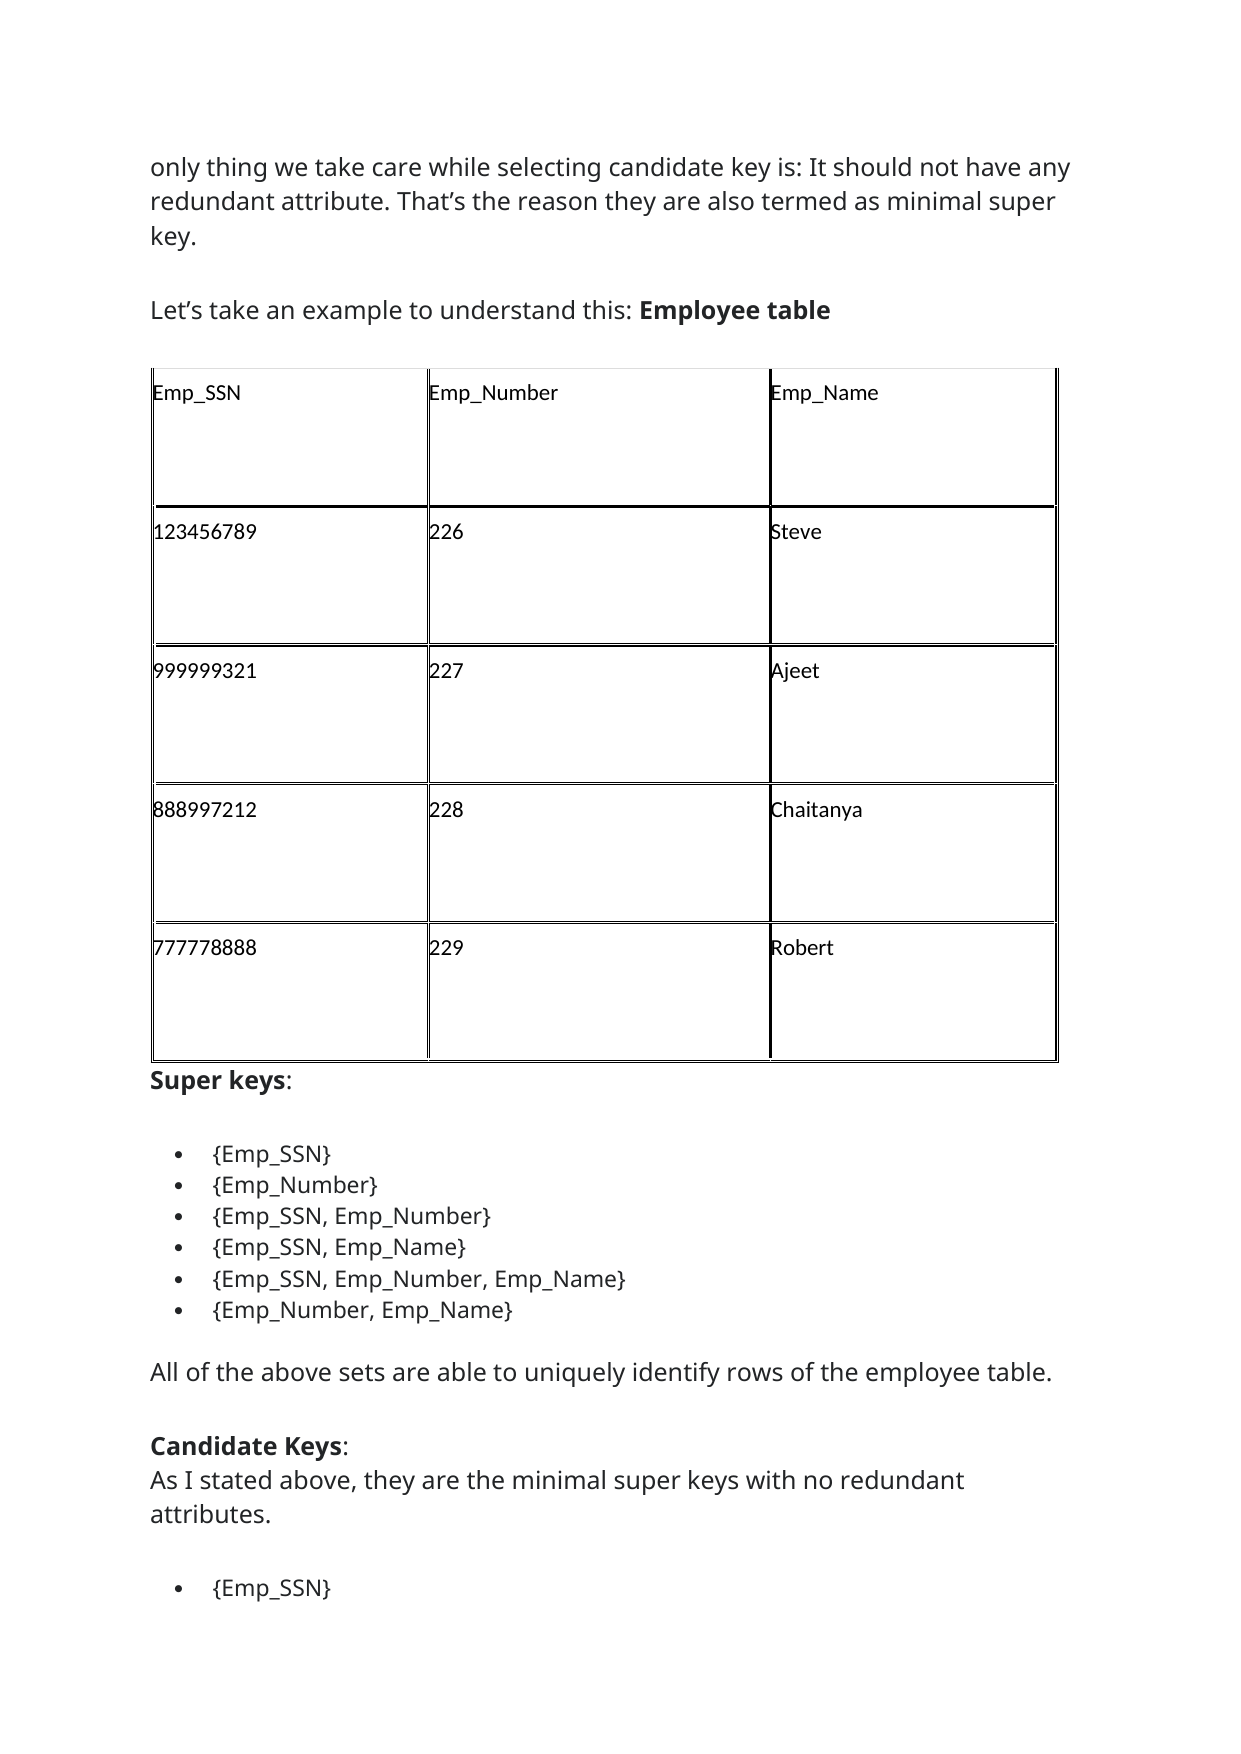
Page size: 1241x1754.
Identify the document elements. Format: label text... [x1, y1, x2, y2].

list {Emp_SSN, Emp_Name} [175, 1231, 1090, 1262]
table_header Emp_Name [772, 369, 1055, 504]
text Super keys: [150, 1063, 1090, 1097]
table_header Emp_Number [430, 369, 769, 504]
table_cell 228 [430, 785, 769, 921]
table_cell Chaitanya [772, 782, 1056, 921]
list {Emp_Number, Emp_Name} [175, 1294, 1090, 1325]
table_cell 999999321 [152, 643, 429, 782]
table_cell 227 [430, 647, 769, 782]
table_header Emp_SSN [154, 369, 427, 504]
table_cell Steve [772, 505, 1057, 643]
text All of the above sets are able to uniquely identify rows of the employee table. [150, 1354, 1090, 1388]
table_cell 229 [429, 924, 770, 1059]
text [150, 150, 1090, 252]
text Let’s take an example to understand this: Employee table [150, 293, 1090, 327]
list {Emp_SSN} [175, 1137, 1090, 1169]
table_cell Robert [770, 921, 1056, 1059]
text Candidate Keys: As I stated above, they are the minimal super keys with no redundant attributes. [150, 1429, 1090, 1531]
table_cell 777778888 [154, 921, 429, 1059]
table_cell 888997212 [154, 782, 427, 921]
table_cell 123456789 [152, 505, 427, 643]
table_cell 226 [430, 508, 769, 643]
list {Emp_SSN, Emp_Number} [175, 1200, 1090, 1231]
table_cell Ajeet [770, 643, 1057, 782]
list {Emp_SSN} [175, 1572, 1090, 1603]
list {Emp_Number} [175, 1169, 1090, 1200]
list {Emp_SSN, Emp_Number, Emp_Name} [175, 1262, 1090, 1294]
